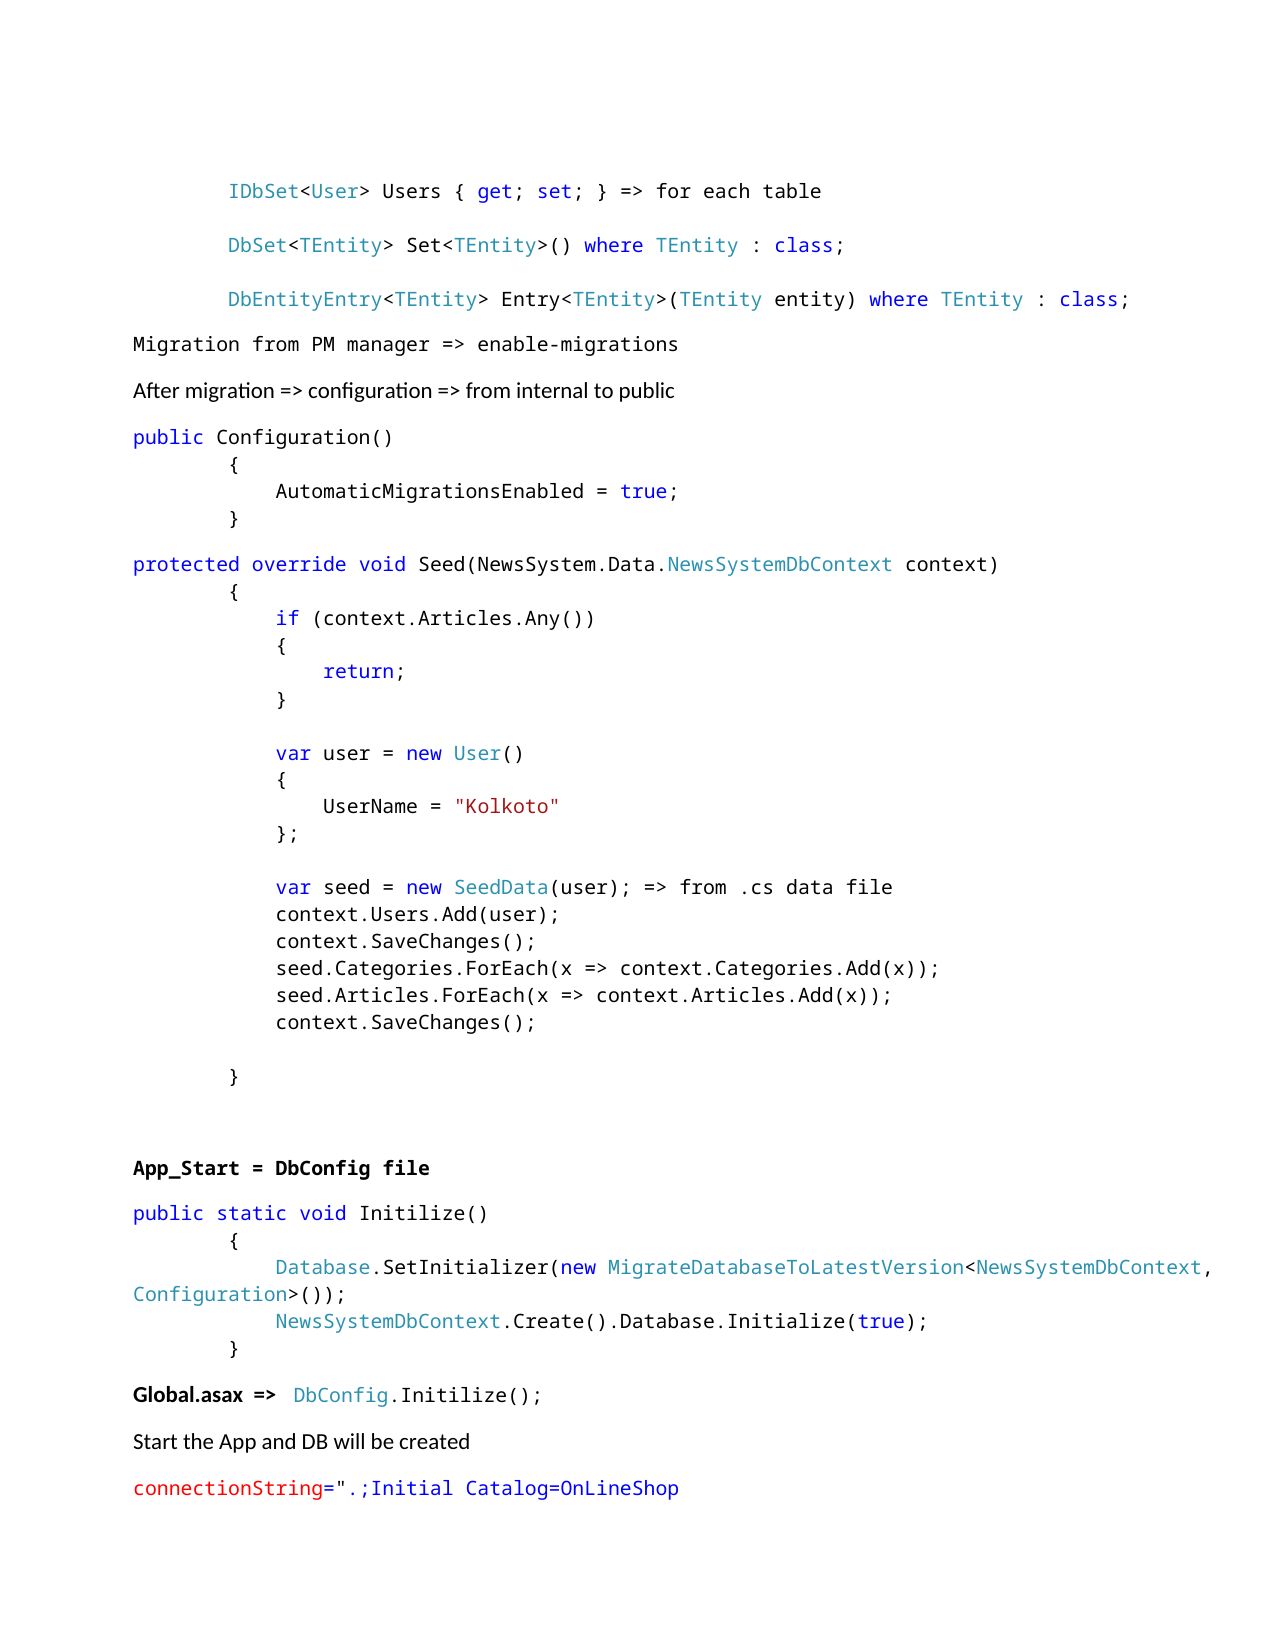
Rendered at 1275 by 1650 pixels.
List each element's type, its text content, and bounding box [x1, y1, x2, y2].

text IDbSet<User> Users { get; set; } => for each table [133, 177, 1226, 204]
text NewsSystemDbContext.Create().Database.Initialize(true); [133, 1308, 1226, 1334]
text Global.asax => DbConfig.Initilize(); [133, 1380, 1226, 1408]
text Database.SetInitializer(new MigrateDatabaseToLatestVersion<NewsSystemDbContext, Configuration>()); [133, 1254, 1226, 1308]
text } [133, 1062, 1226, 1089]
text { [133, 766, 1226, 793]
text { [133, 1227, 1226, 1254]
text if (context.Articles.Any()) [133, 604, 1226, 631]
text var seed = new SeedData(user); => from .cs data file [133, 874, 1226, 901]
text } [133, 504, 1226, 531]
text Start the App and DB will be created [133, 1427, 1226, 1455]
text App_Start = DbConfig file [133, 1154, 1226, 1181]
text public Configuration() [133, 423, 1226, 450]
text context.Users.Add(user); [133, 901, 1226, 928]
text } [133, 1334, 1226, 1362]
text { [133, 577, 1226, 604]
text seed.Categories.ForEach(x => context.Categories.Add(x)); [133, 954, 1226, 982]
text DbEntityEntry<TEntity> Entry<TEntity>(TEntity entity) where TEntity : class; [133, 285, 1226, 312]
text context.SaveChanges(); [133, 928, 1226, 954]
text DbSet<TEntity> Set<TEntity>() where TEntity : class; [133, 231, 1226, 258]
text Migration from PM manager => enable-migrations [133, 331, 1226, 358]
text public static void Initilize() [133, 1200, 1226, 1227]
text return; [133, 658, 1226, 685]
text }; [133, 820, 1226, 847]
text seed.Articles.ForEach(x => context.Articles.Add(x)); [133, 982, 1226, 1008]
text { [133, 631, 1226, 658]
text var user = new User() [133, 739, 1226, 766]
text UserName = "Kolkoto" [133, 793, 1226, 820]
text connectionString=".;Initial Catalog=OnLineShop [133, 1474, 1226, 1501]
text protected override void Seed(NewsSystem.Data.NewsSystemDbContext context) [133, 550, 1226, 577]
text context.SaveChanges(); [133, 1008, 1226, 1036]
text { [133, 450, 1226, 477]
text } [133, 685, 1226, 712]
text After migration => configuration => from internal to public [133, 376, 1226, 404]
text AutomaticMigrationsEnabled = true; [133, 477, 1226, 504]
